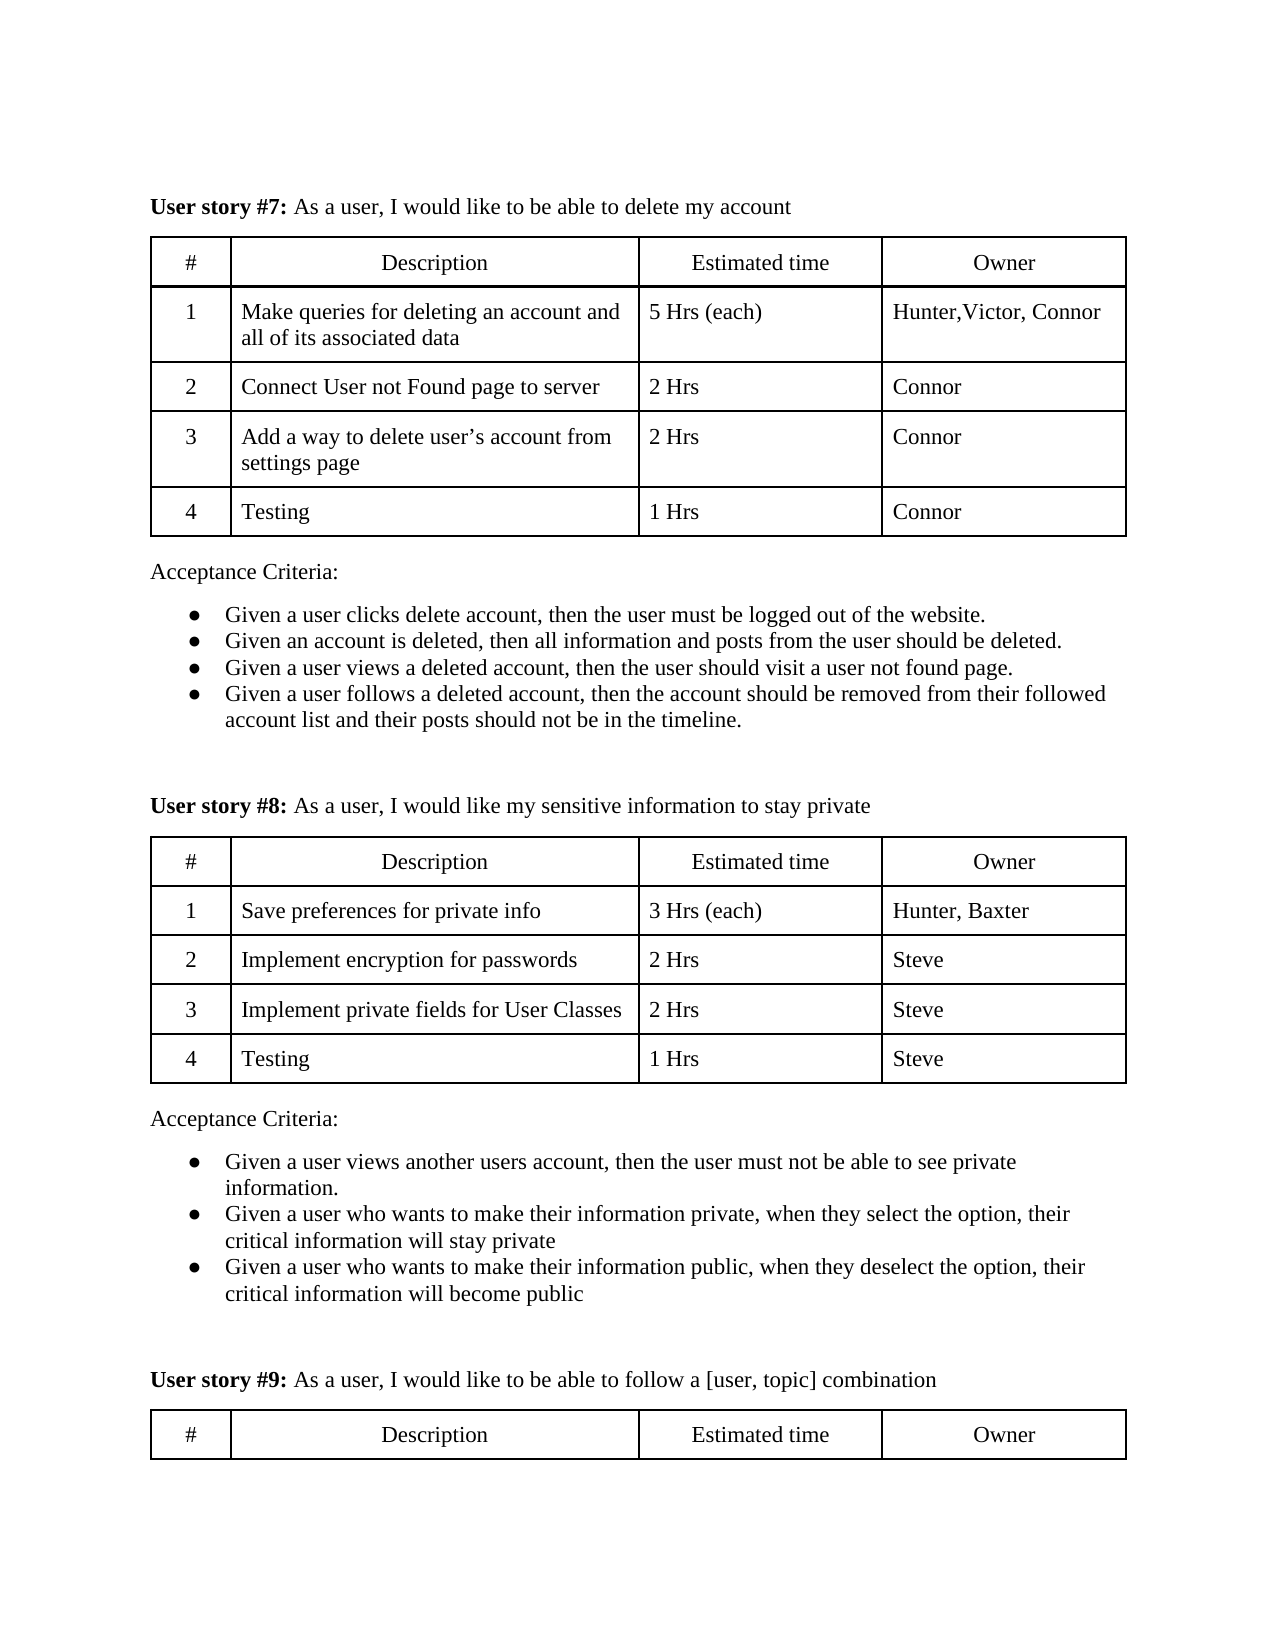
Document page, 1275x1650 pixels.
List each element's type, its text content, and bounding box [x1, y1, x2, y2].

text Acceptance Criteria: [150, 1105, 1125, 1131]
table_header Description [232, 838, 638, 885]
list Given a user who wants to make their information public, when they deselect the option, their critical information will become public [187, 1253, 1125, 1306]
table_cell 4 [152, 488, 230, 535]
table_header Estimated time [640, 1411, 881, 1458]
table_header # [152, 838, 230, 885]
table_cell 2 [152, 936, 230, 983]
table_cell 4 [152, 1035, 230, 1082]
table_header Description [232, 238, 638, 285]
table_header Owner [883, 238, 1125, 285]
table_cell 2 Hrs [640, 985, 881, 1033]
table_cell Hunter,Victor, Connor [883, 288, 1125, 361]
table_cell Implement private fields for User Classes [232, 985, 638, 1033]
table_cell 1 [152, 887, 230, 934]
table_cell Connect User not Found page to server [232, 363, 638, 410]
table_cell Steve [883, 936, 1125, 983]
table_cell 2 [152, 363, 230, 410]
table_cell Connor [883, 488, 1125, 535]
table_cell 2 Hrs [640, 412, 881, 486]
table_header # [152, 238, 230, 285]
table_cell Implement encryption for passwords [232, 936, 638, 983]
table_cell 1 [152, 288, 230, 361]
table_cell Testing [232, 1035, 638, 1082]
text User story #8: As a user, I would like my sensitive information to stay private [150, 792, 1125, 819]
table_cell 2 Hrs [640, 936, 881, 983]
list Given a user views a deleted account, then the user should visit a user not found page. [187, 654, 1125, 680]
table_cell 5 Hrs (each) [640, 288, 881, 361]
list Given a user who wants to make their information private, when they select the option, their critical information will stay private [187, 1201, 1125, 1253]
table_cell Hunter, Baxter [883, 887, 1125, 934]
table_header Estimated time [640, 238, 881, 285]
table_cell Save preferences for private info [232, 887, 638, 934]
table_cell 3 Hrs (each) [640, 887, 881, 934]
table_cell Add a way to delete user’s account from settings page [232, 412, 638, 486]
table_cell 1 Hrs [640, 1035, 881, 1082]
table_cell Steve [883, 1035, 1125, 1082]
text User story #7: As a user, I would like to be able to delete my account [150, 193, 1125, 219]
table_cell Steve [883, 985, 1125, 1033]
table_cell Make queries for deleting an account and all of its associated data [232, 288, 638, 361]
table_cell Testing [232, 488, 638, 535]
table_header Owner [883, 1411, 1125, 1458]
list Given a user views another users account, then the user must not be able to see private information. [187, 1148, 1125, 1201]
table_cell Connor [883, 363, 1125, 410]
list Given a user follows a deleted account, then the account should be removed from their followed account list and their posts should not be in the timeline. [187, 680, 1125, 733]
table_cell 2 Hrs [640, 363, 881, 410]
table_cell 1 Hrs [640, 488, 881, 535]
table_header # [152, 1411, 230, 1458]
list Given a user clicks delete account, then the user must be logged out of the website. [187, 601, 1125, 627]
text User story #9: As a user, I would like to be able to follow a [user, topic] combination [150, 1366, 1125, 1392]
table_header Description [232, 1411, 638, 1458]
table_header Owner [883, 838, 1125, 885]
table_cell 3 [152, 985, 230, 1033]
table_header Estimated time [640, 838, 881, 885]
list Given an account is deleted, then all information and posts from the user should be deleted. [187, 627, 1125, 654]
table_cell 3 [152, 412, 230, 486]
text Acceptance Criteria: [150, 558, 1125, 584]
table_cell Connor [883, 412, 1125, 486]
